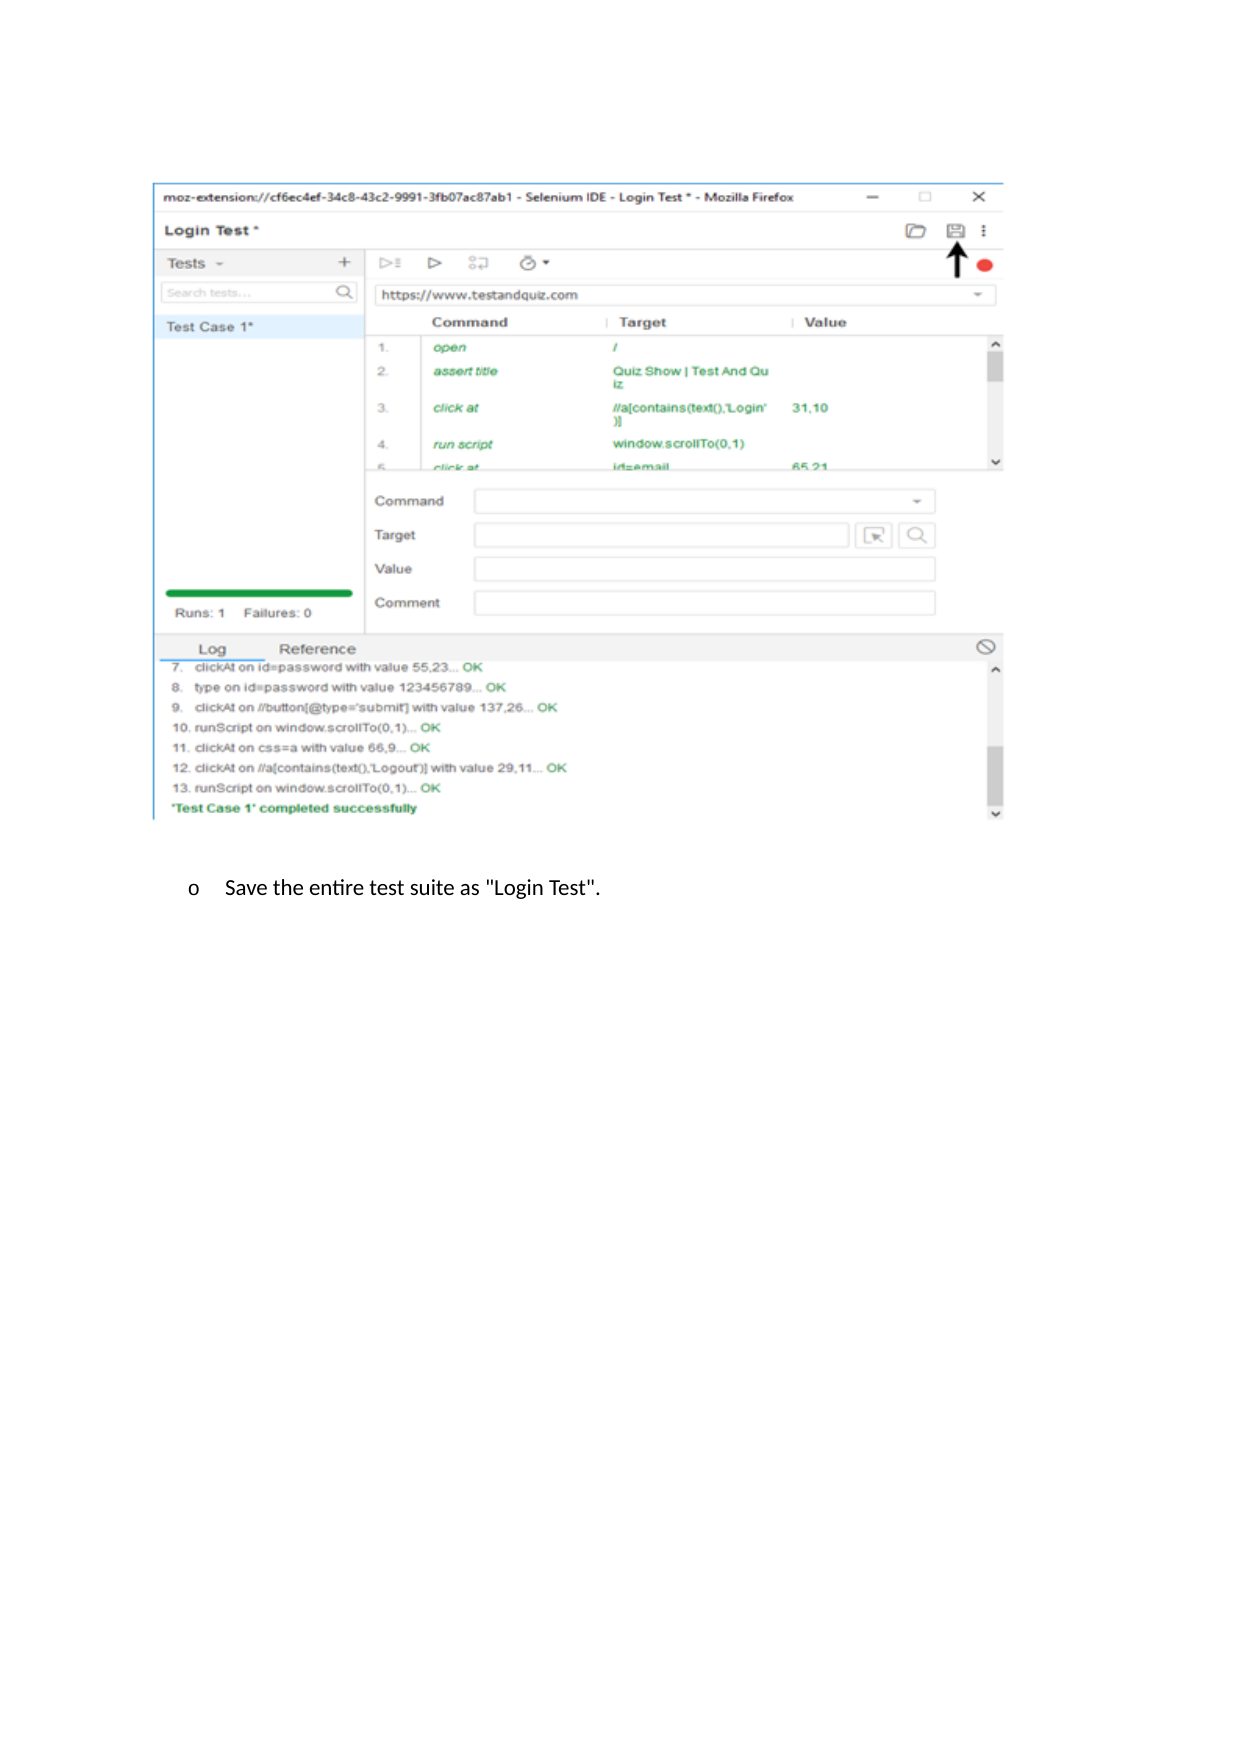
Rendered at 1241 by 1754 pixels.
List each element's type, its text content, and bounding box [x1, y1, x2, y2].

list Save the entire test suite as "Login Test". [187, 873, 1090, 902]
picture [150, 180, 1008, 824]
